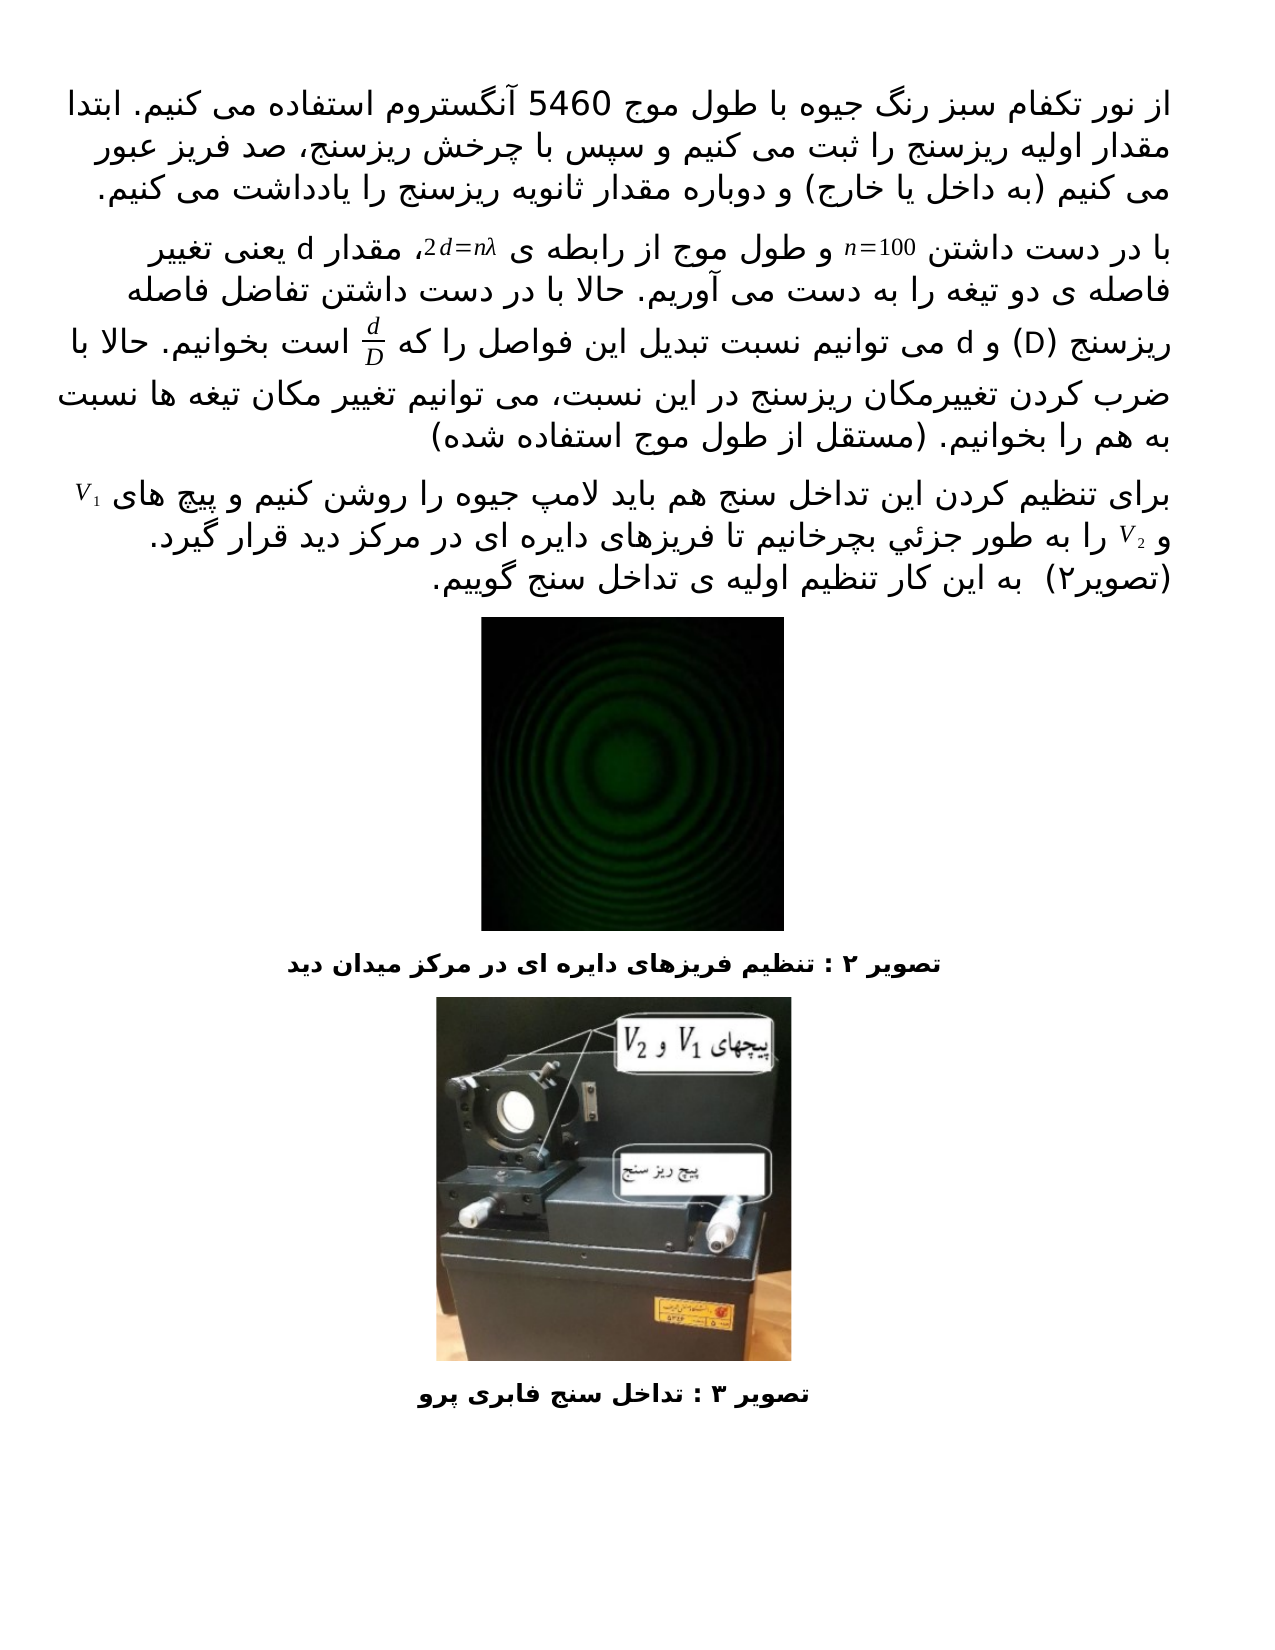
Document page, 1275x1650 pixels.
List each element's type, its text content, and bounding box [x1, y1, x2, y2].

text از نور تکفام سبز رنگ جیوه با طول موج 5460 آنگستروم استفاده می کنیم. ابتدا مقدار اولیه ریزسنج را ثبت می کنیم و سپس با چرخش ریزسنج، صد فریز عبور می کنیم (به داخل یا خارج) و دوباره مقدار ثانویه ریزسنج را یادداشت می کنیم. [56, 84, 1172, 207]
picture [481, 617, 784, 931]
text تصویر ۳ : تداخل سنج فابری پرو [56, 1379, 1172, 1408]
picture [436, 997, 792, 1361]
text با در دست داشتن و طول موج از رابطه ی ، مقدار d یعنی تغییر فاصله ی دو تیغه را به دست می آوریم. حالا با در دست داشتن تفاضل فاصله ریزسنج (D) و d می توانیم نسبت تبدیل این فواصل را که است بخوانیم. حالا با ضرب کردن تغییرمکان ریزسنج در این نسبت، می توانیم تغییر مکان تیغه ها نسبت به هم را بخوانیم. (مستقل از طول موج استفاده شده) [56, 227, 1172, 455]
text تصویر ۲ : تنظیم فریزهای دایره ای در مرکز میدان دید [56, 949, 1172, 979]
text برای تنظیم کردن این تداخل سنج هم باید لامپ جیوه را روشن کنیم و پیچ های و ‌ را به طور جزئي بچرخانیم تا فریزهای دایره ای در مرکز دید قرار گیرد.(تصویر۲) به این کار تنظیم اولیه ی تداخل سنج گوییم. [56, 475, 1172, 597]
